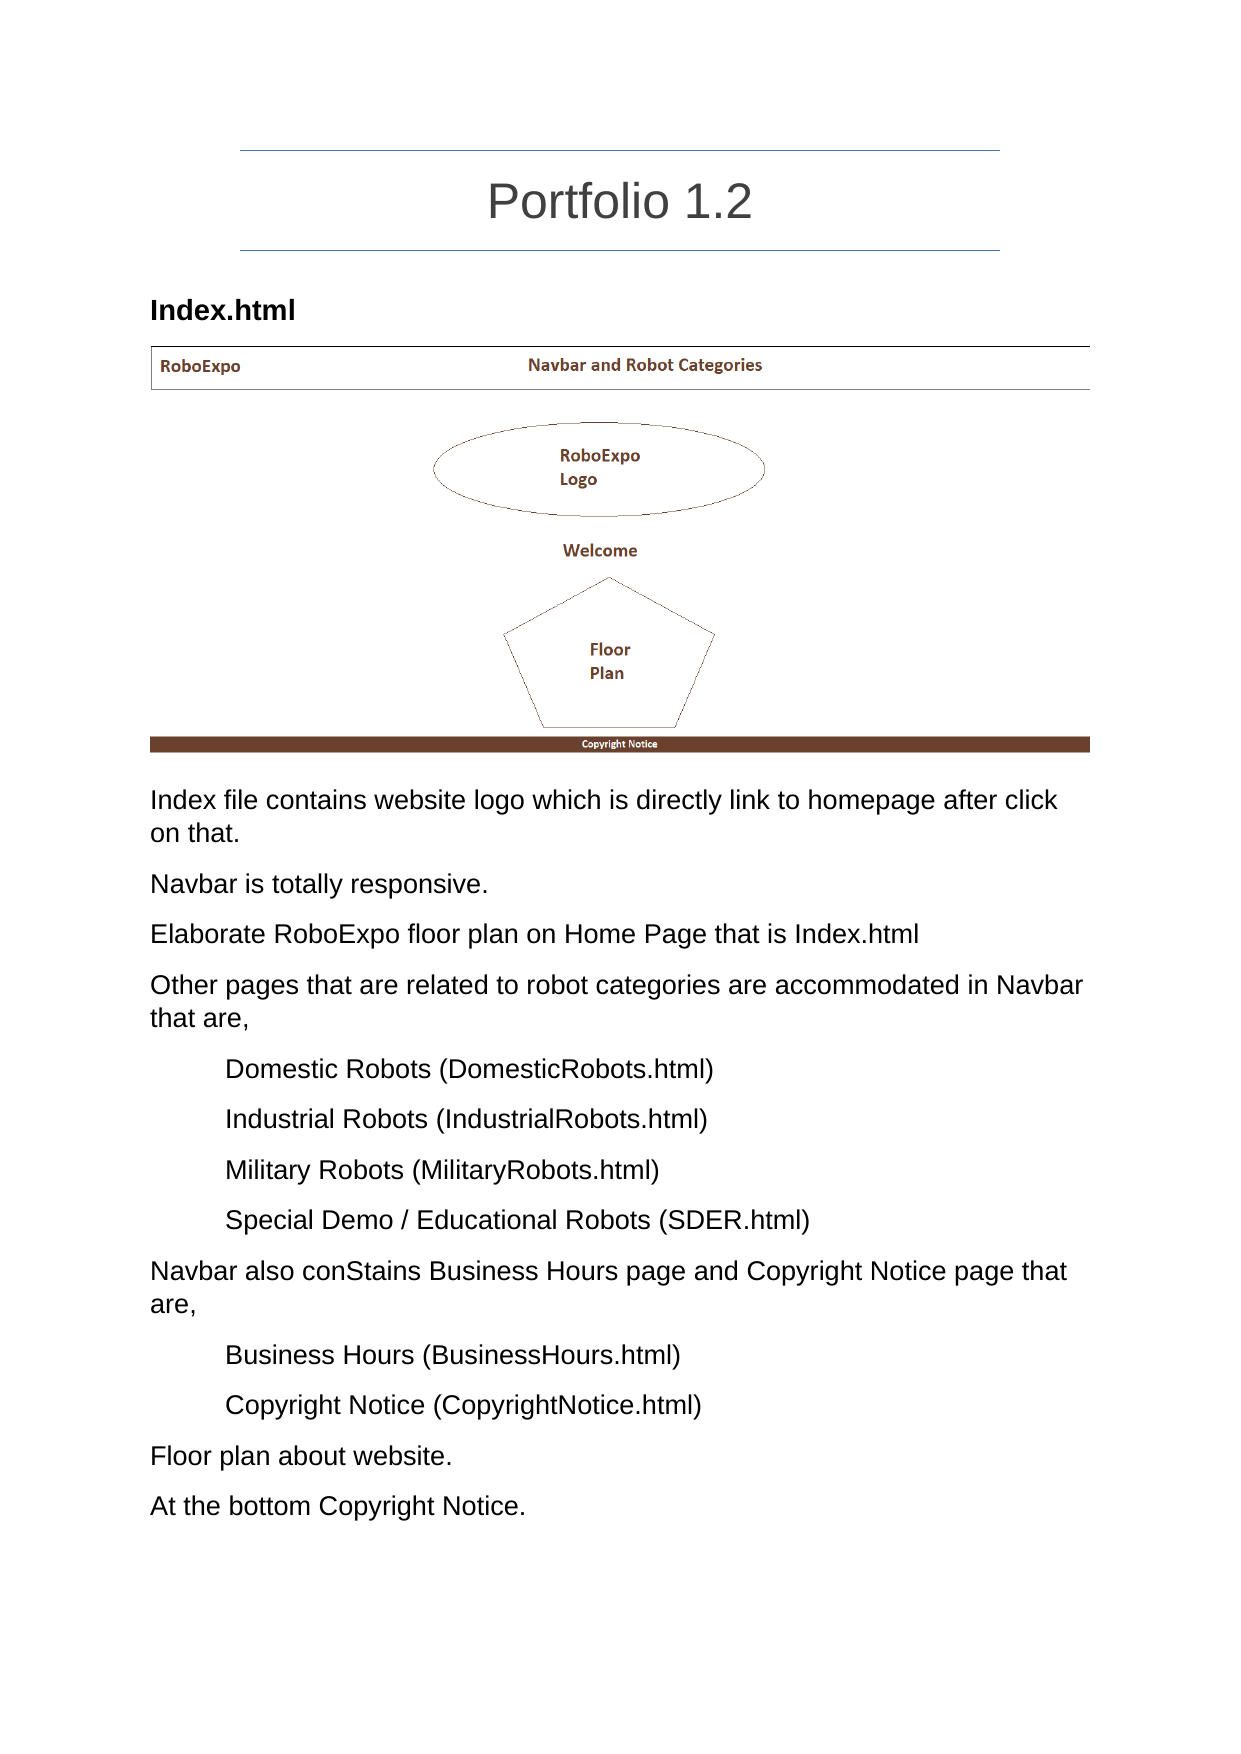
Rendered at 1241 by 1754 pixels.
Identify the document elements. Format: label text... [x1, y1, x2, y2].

text Copyright Notice (CopyrightNotice.html) [150, 1389, 1090, 1420]
text Navbar is totally responsive. [150, 868, 1090, 899]
text Elaborate RoboExpo floor plan on Home Page that is Index.html [150, 918, 1090, 949]
text Navbar also conStains Business Hours page and Copyright Notice page that are, [150, 1254, 1090, 1319]
text Military Robots (MilitaryRobots.html) [150, 1154, 1090, 1185]
text Portfolio 1.2 [240, 151, 1000, 250]
text Business Hours (BusinessHours.html) [150, 1339, 1090, 1370]
text Index file contains website logo which is directly link to homepage after click on that. [150, 784, 1090, 849]
text Domestic Robots (DomesticRobots.html) [150, 1053, 1090, 1084]
text Floor plan about website. [150, 1439, 1090, 1471]
text Special Demo / Educational Robots (SDER.html) [150, 1204, 1090, 1235]
text Industrial Robots (IndustrialRobots.html) [150, 1103, 1090, 1134]
text At the bottom Copyright Notice. [150, 1490, 1090, 1521]
text Index.html [150, 293, 1090, 327]
picture [150, 346, 1090, 765]
text Other pages that are related to robot categories are accommodated in Navbar that are, [150, 969, 1090, 1034]
